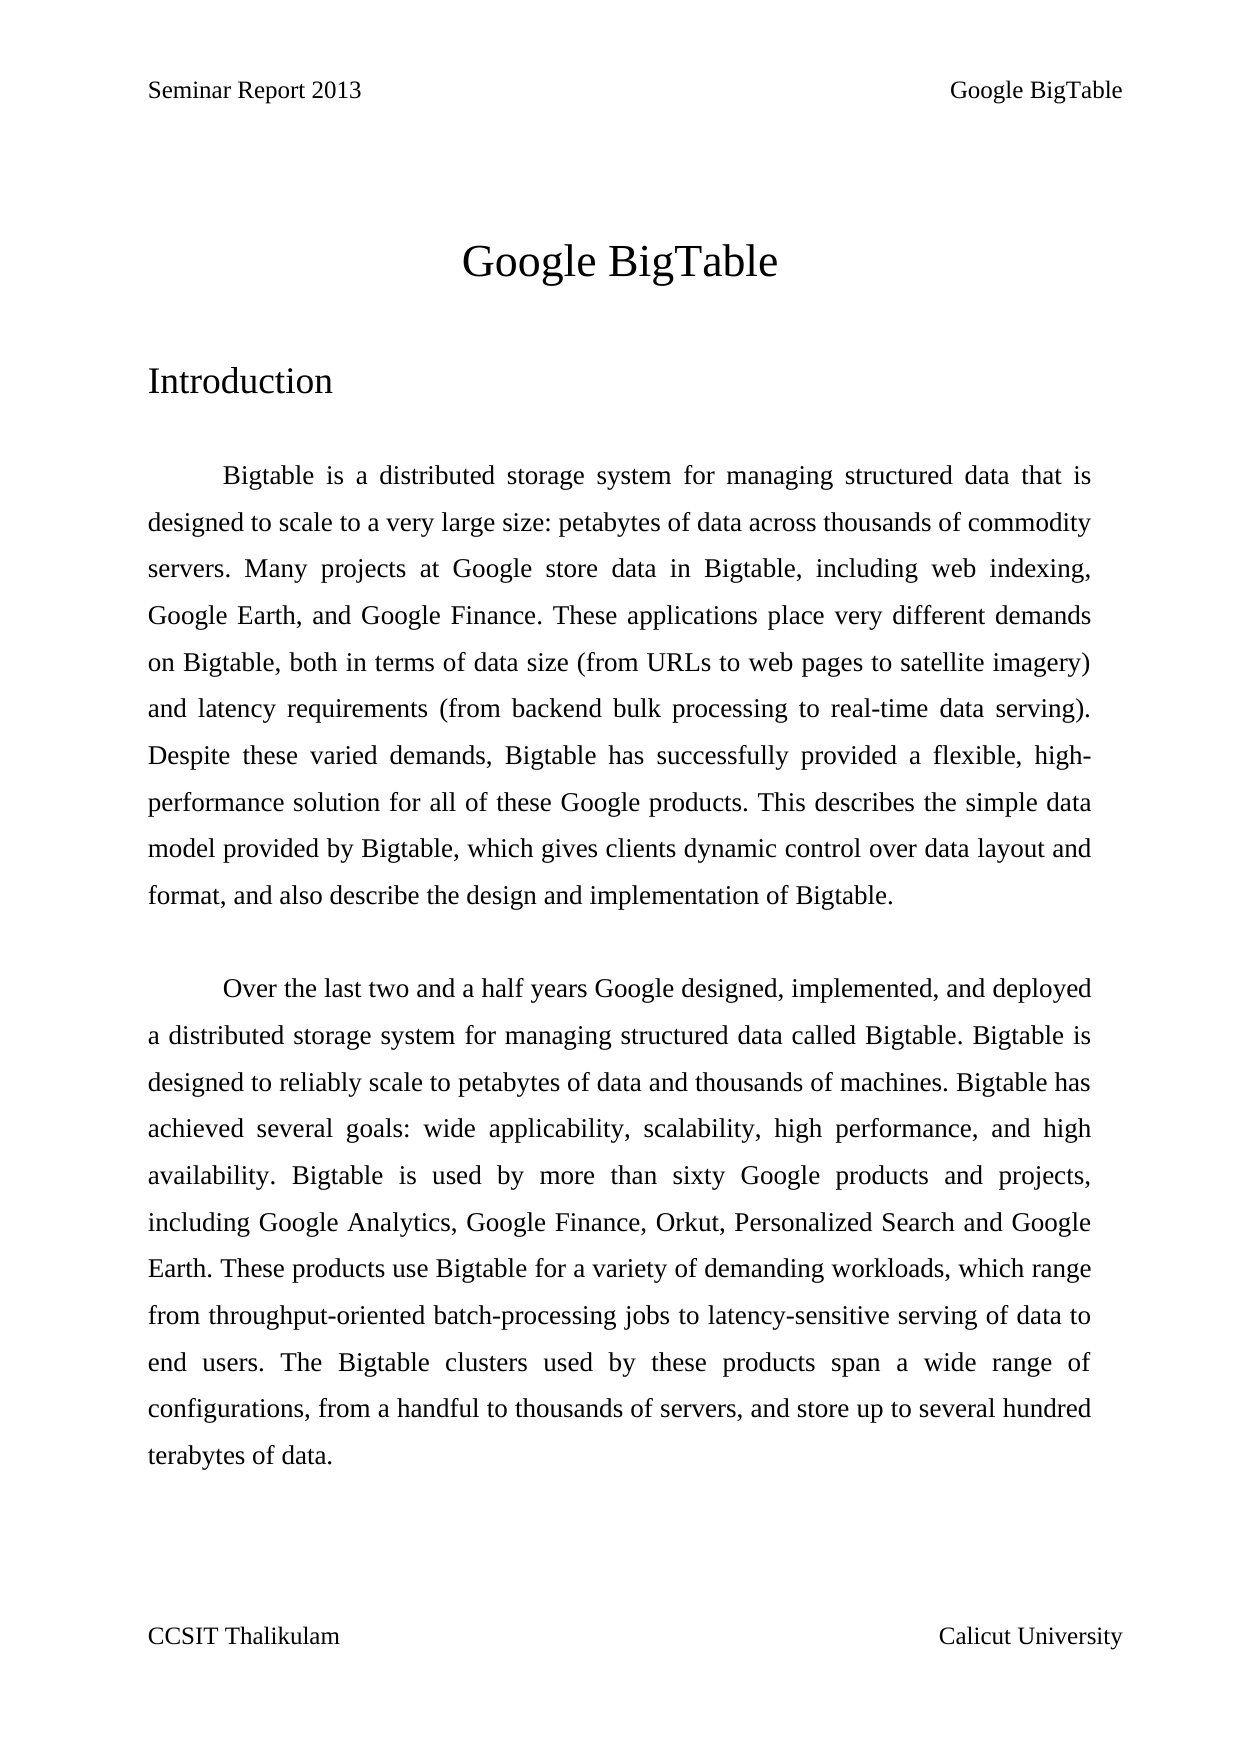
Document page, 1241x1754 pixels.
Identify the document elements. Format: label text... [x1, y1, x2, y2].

text Introduction [148, 358, 1092, 402]
text Google BigTable [148, 234, 1092, 287]
text Over the last two and a half years Google designed, implemented, and deployed a distributed storage system for managing structured data called Bigtable. Bigtable is designed to reliably scale to petabytes of data and thousands of machines. Bigtable has achieved several goals: wide applicability, scalability, high performance, and high availability. Bigtable is used by more than sixty Google products and projects, including Google Analytics, Google Finance, Orkut, Personalized Search and Google Earth. These products use Bigtable for a variety of demanding workloads, which range from throughput-oriented batch-processing jobs to latency-sensitive serving of data to end users. The Bigtable clusters used by these products span a wide range of configurations, from a handful to thousands of servers, and store up to several hundred terabytes of data. [148, 972, 1092, 1470]
text Bigtable is a distributed storage system for managing structured data that is designed to scale to a very large size: petabytes of data across thousands of commodity servers. Many projects at Google store data in Bigtable, including web indexing, Google Earth, and Google Finance. These applications place very different demands on Bigtable, both in terms of data size (from URLs to web pages to satellite imagery) and latency requirements (from backend bulk processing to real-time data serving). Despite these varied demands, Bigtable has successfully provided a flexible, high-performance solution for all of these Google products. This describes the simple data model provided by Bigtable, which gives clients dynamic control over data layout and format, and also describe the design and implementation of Bigtable. [148, 459, 1092, 910]
